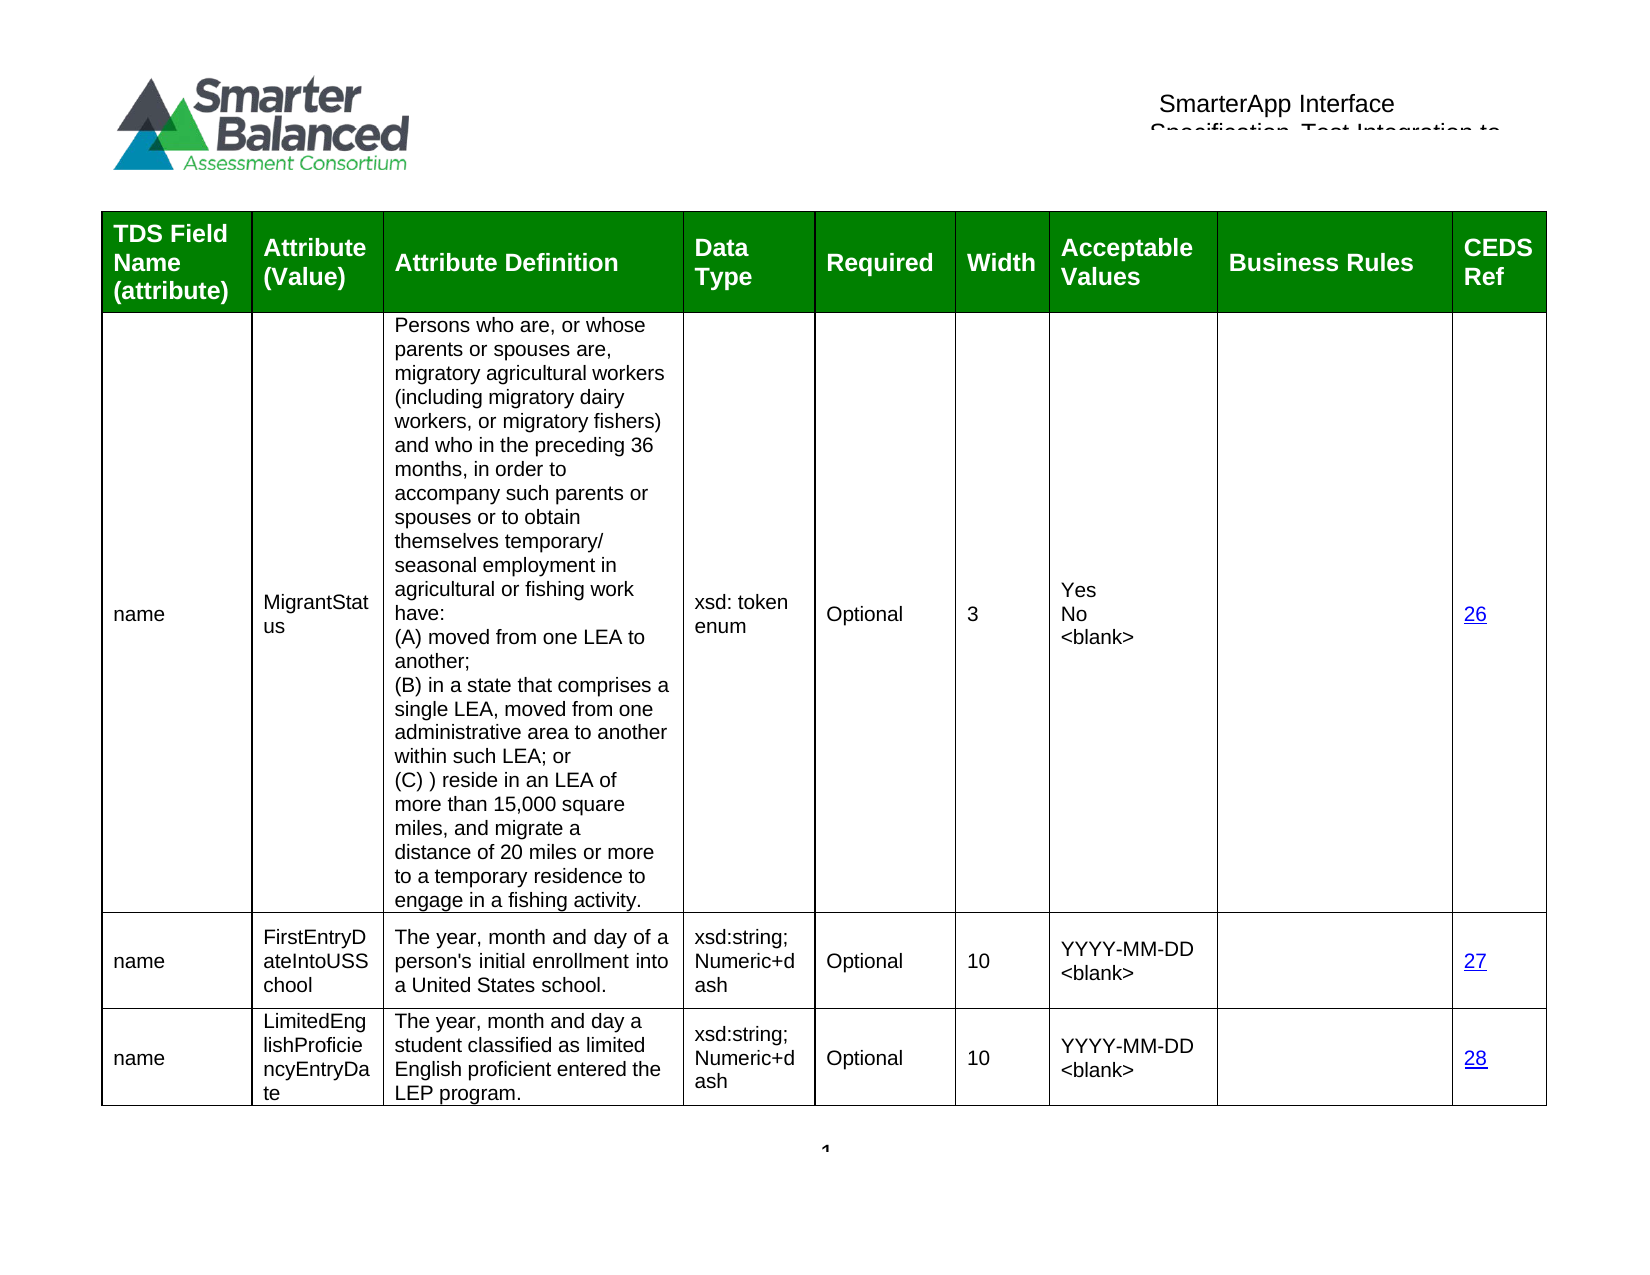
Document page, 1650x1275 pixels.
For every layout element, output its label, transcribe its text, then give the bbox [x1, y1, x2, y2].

table_cell name [103, 313, 251, 912]
table_cell 26 [1453, 313, 1546, 912]
table_cell xsd: token enum [684, 313, 814, 912]
table_cell Persons who are, or whose parents or spouses are, migratory agricultural workers (including migratory dairy workers, or migratory fishers) and who in the preceding 36 months, in order to accompany such parents or spouses or to obtain themselves temporary/ seasonal employment in agricultural or fishing work have: moved from one LEA to another; in a state that comprises a single LEA, moved from one administrative area to another within such LEA; or ) reside in an LEA of more than 15,000 square miles, and migrate a distance of 20 miles or more to a temporary residence to engage in a fishing activity. [384, 313, 683, 912]
table_cell The year, month and day a student classified as limited English proficient entered the LEP program. [384, 1009, 683, 1105]
table_header Data Type [684, 212, 814, 312]
table_cell name [103, 913, 251, 1008]
table_cell [1218, 313, 1452, 912]
table_cell Yes No <blank> [1050, 313, 1217, 912]
table_cell 28 [1453, 1009, 1546, 1105]
table_cell YYYY-MM-DD <blank> [1050, 1009, 1217, 1105]
table_header Business Rules [1218, 212, 1452, 312]
table_cell MigrantStat us [253, 313, 383, 912]
table_cell 3 [956, 313, 1049, 912]
table_cell FirstEntryD ateIntoUSS chool [253, 913, 383, 1008]
table_header TDS Field Name (attribute) [103, 212, 251, 312]
table_header Acceptable Values [1050, 212, 1217, 312]
table_cell xsd:string; Numeric+d ash [684, 1009, 814, 1105]
table_cell xsd:string; Numeric+d ash [684, 913, 814, 1008]
table_cell Optional [816, 1009, 955, 1105]
table_cell LimitedEng lishProficie ncyEntryDa te [253, 1009, 383, 1105]
table_cell [1218, 1009, 1452, 1105]
table_cell 10 [956, 1009, 1049, 1105]
table_header Required [816, 212, 955, 312]
table_header Width [956, 212, 1049, 312]
picture [113, 75, 409, 170]
table_header Attribute (Value) [253, 212, 383, 312]
table_cell name [103, 1009, 251, 1105]
table_cell [1218, 913, 1452, 1008]
table_cell Optional [816, 313, 955, 912]
table_cell YYYY-MM-DD <blank> [1050, 913, 1217, 1008]
table_cell The year, month and day of a person's initial enrollment into a United States school. [384, 913, 683, 1008]
table_cell 27 [1453, 913, 1546, 1008]
table_header Attribute Definition [384, 212, 683, 312]
table_header CEDS Ref [1453, 212, 1546, 312]
table_cell Optional [816, 913, 955, 1008]
table_cell 10 [956, 913, 1049, 1008]
